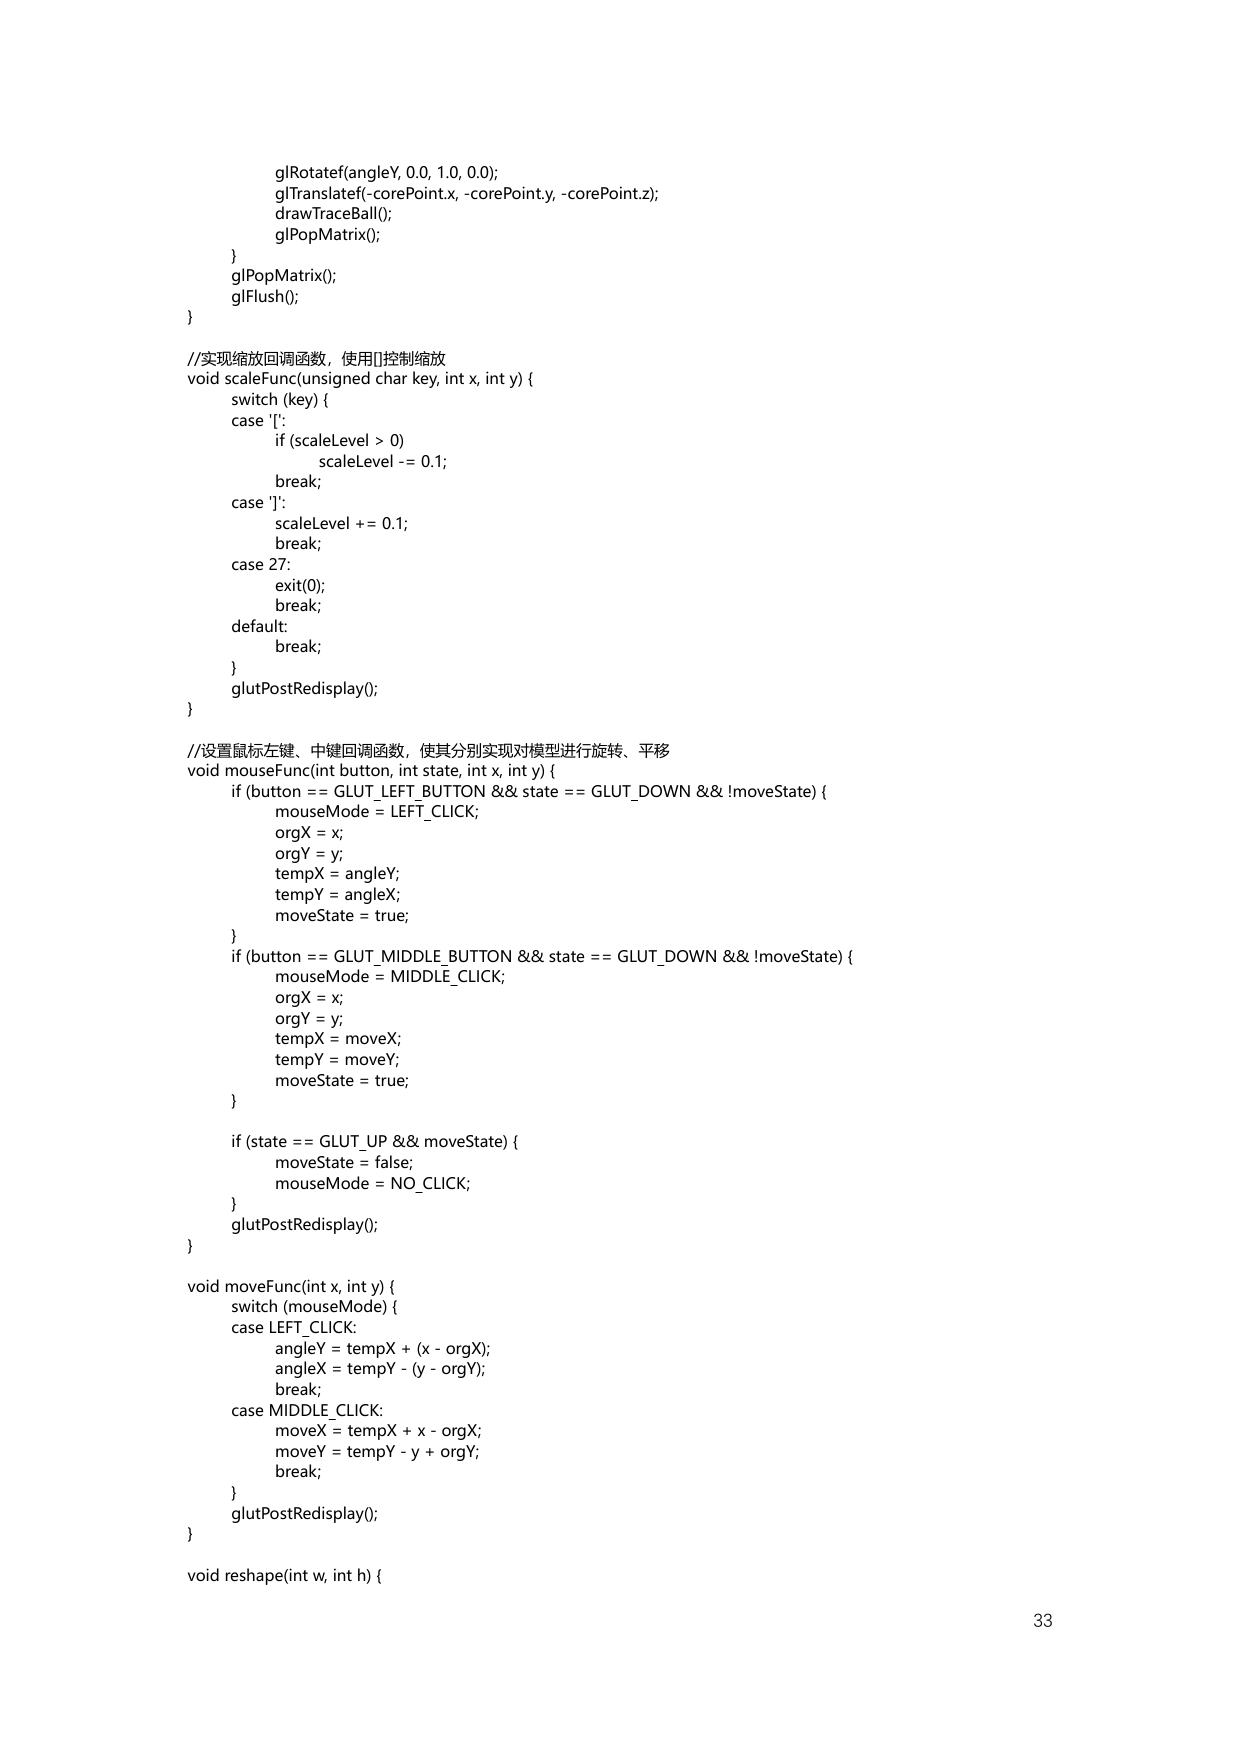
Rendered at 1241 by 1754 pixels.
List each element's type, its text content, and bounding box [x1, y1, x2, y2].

text tempX = moveX; [187, 1028, 1053, 1049]
text } [187, 1523, 1053, 1544]
text glutPostRedisplay(); [187, 1503, 1053, 1523]
text } [187, 244, 1053, 265]
text } [187, 1234, 1053, 1255]
text glutPostRedisplay(); [187, 1214, 1053, 1234]
text } [187, 657, 1053, 678]
text moveState = false; [187, 1152, 1053, 1173]
text mouseMode = LEFT_CLICK; [187, 801, 1053, 822]
text break; [187, 595, 1053, 616]
text drawTraceBall(); [187, 203, 1053, 224]
text } [187, 1193, 1053, 1214]
text scaleLevel += 0.1; [187, 513, 1053, 533]
text case 27: [187, 554, 1053, 574]
text orgX = x; [187, 987, 1053, 1008]
text break; [187, 1379, 1053, 1399]
text exit(0); [187, 574, 1053, 595]
text moveState = true; [187, 904, 1053, 925]
text angleY = tempX + (x - orgX); [187, 1338, 1053, 1358]
text //实现缩放回调函数，使用[]控制缩放 [187, 348, 1053, 368]
text orgY = y; [187, 1008, 1053, 1028]
text if (button == GLUT_MIDDLE_BUTTON && state == GLUT_DOWN && !moveState) { [187, 946, 1053, 966]
text case MIDDLE_CLICK: [187, 1399, 1053, 1420]
text case LEFT_CLICK: [187, 1317, 1053, 1338]
text } [187, 306, 1053, 327]
text glTranslatef(-corePoint.x, -corePoint.y, -corePoint.z); [187, 183, 1053, 203]
text mouseMode = MIDDLE_CLICK; [187, 966, 1053, 987]
text glFlush(); [187, 286, 1053, 306]
text tempY = moveY; [187, 1049, 1053, 1069]
text void reshape(int w, int h) { [187, 1564, 1053, 1585]
text void scaleFunc(unsigned char key, int x, int y) { [187, 368, 1053, 389]
text tempY = angleX; [187, 884, 1053, 904]
text break; [187, 1461, 1053, 1482]
text moveState = true; [187, 1069, 1053, 1090]
text moveY = tempY - y + orgY; [187, 1441, 1053, 1461]
text moveX = tempX + x - orgX; [187, 1420, 1053, 1441]
text angleX = tempY - (y - orgY); [187, 1358, 1053, 1379]
text switch (key) { [187, 389, 1053, 409]
text glPopMatrix(); [187, 265, 1053, 286]
text tempX = angleY; [187, 863, 1053, 884]
text orgY = y; [187, 843, 1053, 863]
text case '[': [187, 409, 1053, 430]
text mouseMode = NO_CLICK; [187, 1173, 1053, 1193]
text break; [187, 636, 1053, 657]
text glRotatef(angleY, 0.0, 1.0, 0.0); [187, 162, 1053, 183]
text glutPostRedisplay(); [187, 678, 1053, 698]
text } [187, 698, 1053, 719]
text orgX = x; [187, 822, 1053, 843]
text break; [187, 533, 1053, 554]
text switch (mouseMode) { [187, 1296, 1053, 1317]
text if (scaleLevel > 0) [187, 430, 1053, 451]
text void moveFunc(int x, int y) { [187, 1276, 1053, 1296]
text glPopMatrix(); [187, 224, 1053, 244]
text case ']': [187, 492, 1053, 513]
text } [187, 1482, 1053, 1503]
text } [187, 1090, 1053, 1111]
text scaleLevel -= 0.1; [187, 451, 1053, 471]
text //设置鼠标左键、中键回调函数，使其分别实现对模型进行旋转、平移 [187, 739, 1053, 760]
text break; [187, 471, 1053, 492]
text if (button == GLUT_LEFT_BUTTON && state == GLUT_DOWN && !moveState) { [187, 781, 1053, 801]
text void mouseFunc(int button, int state, int x, int y) { [187, 760, 1053, 781]
text default: [187, 616, 1053, 636]
text } [187, 925, 1053, 946]
text if (state == GLUT_UP && moveState) { [187, 1131, 1053, 1152]
